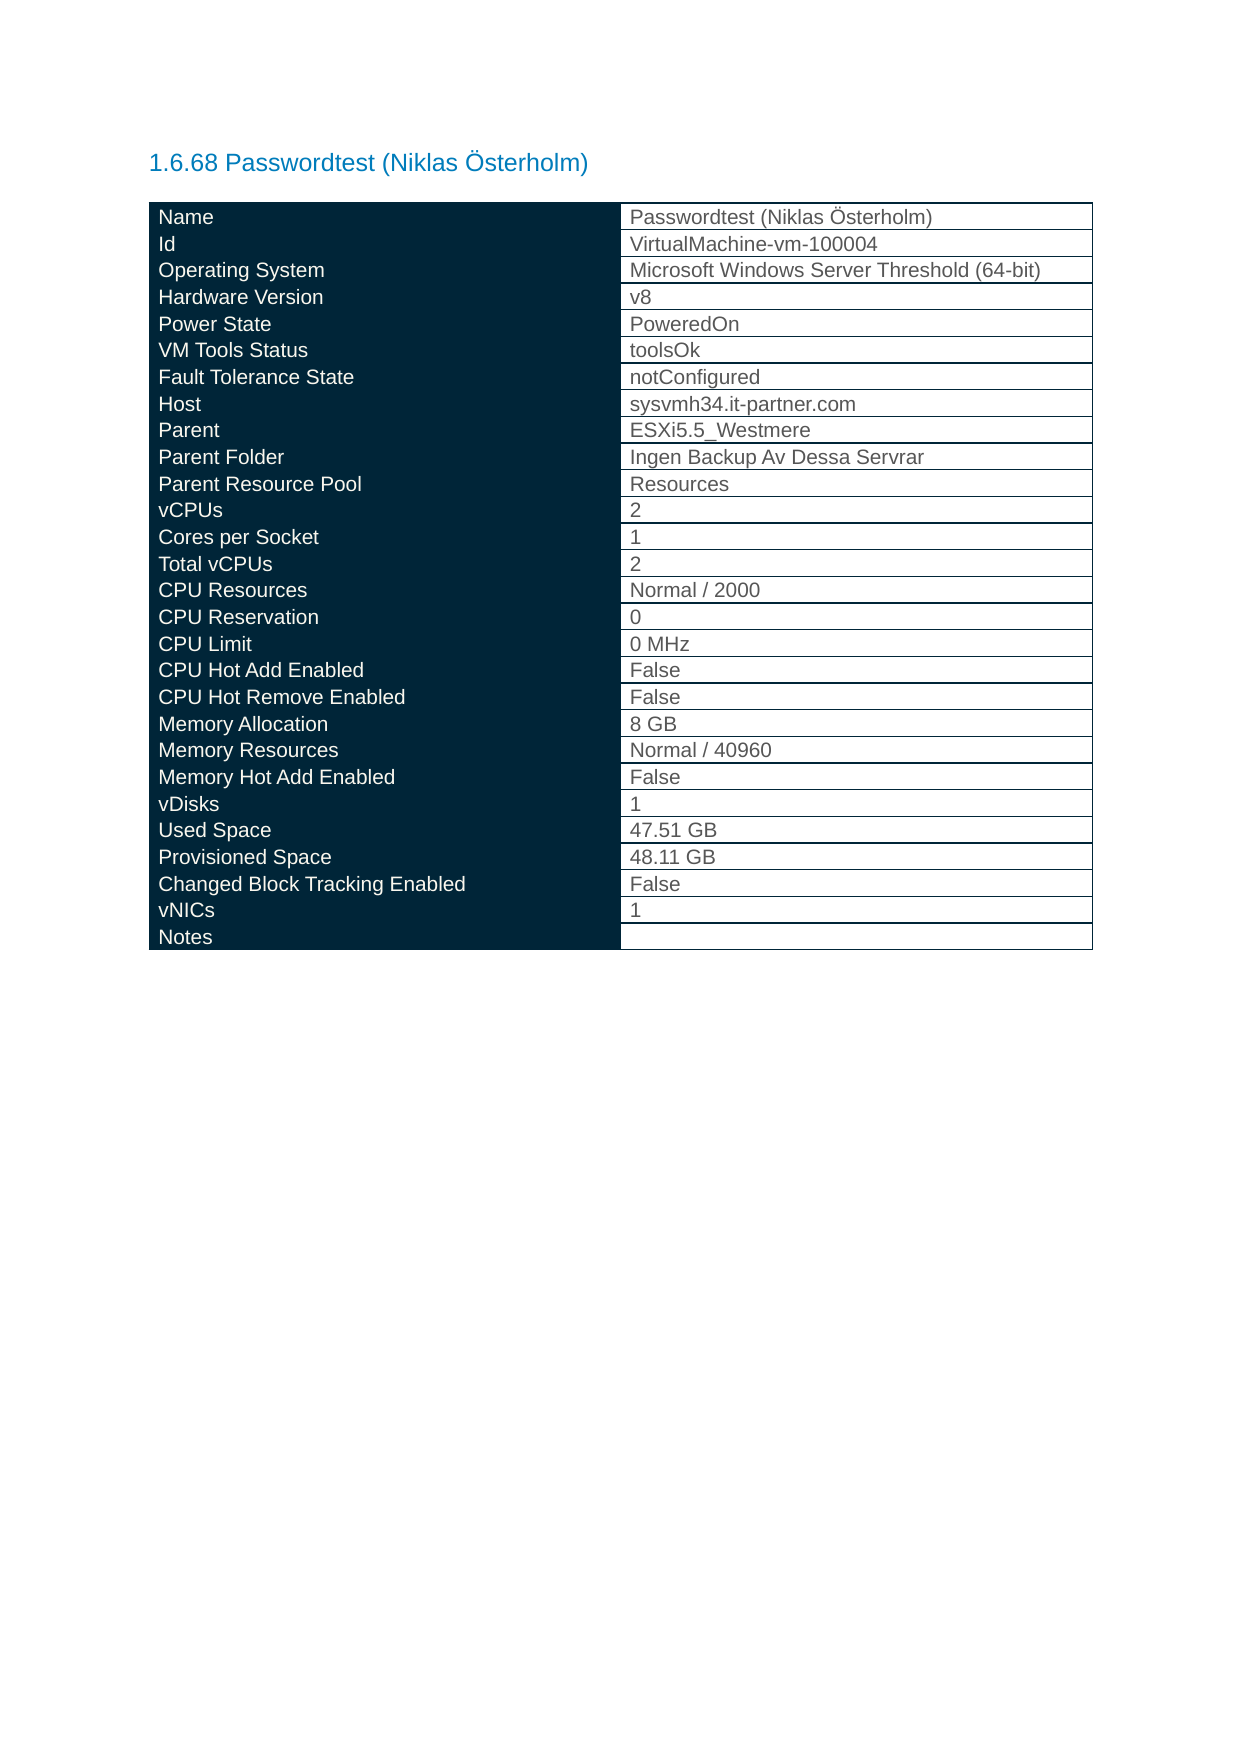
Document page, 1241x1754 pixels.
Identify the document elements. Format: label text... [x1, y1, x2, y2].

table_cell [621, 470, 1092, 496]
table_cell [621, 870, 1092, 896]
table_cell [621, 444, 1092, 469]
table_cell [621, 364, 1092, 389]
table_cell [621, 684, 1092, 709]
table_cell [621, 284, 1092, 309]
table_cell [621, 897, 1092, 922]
subtitle 1.6.68 Passwordtest (Niklas Österholm) [148, 148, 1092, 177]
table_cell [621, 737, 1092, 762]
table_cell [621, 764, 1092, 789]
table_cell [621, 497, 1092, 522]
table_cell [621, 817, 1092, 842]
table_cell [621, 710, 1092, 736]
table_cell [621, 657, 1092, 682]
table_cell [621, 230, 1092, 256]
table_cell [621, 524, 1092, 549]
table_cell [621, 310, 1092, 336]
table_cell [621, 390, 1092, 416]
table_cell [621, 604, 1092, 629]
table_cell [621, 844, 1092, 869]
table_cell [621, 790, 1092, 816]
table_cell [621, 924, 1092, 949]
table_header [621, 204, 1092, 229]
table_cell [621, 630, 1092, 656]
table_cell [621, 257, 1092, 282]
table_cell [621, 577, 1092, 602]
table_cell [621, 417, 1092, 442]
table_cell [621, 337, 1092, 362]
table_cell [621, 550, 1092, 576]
